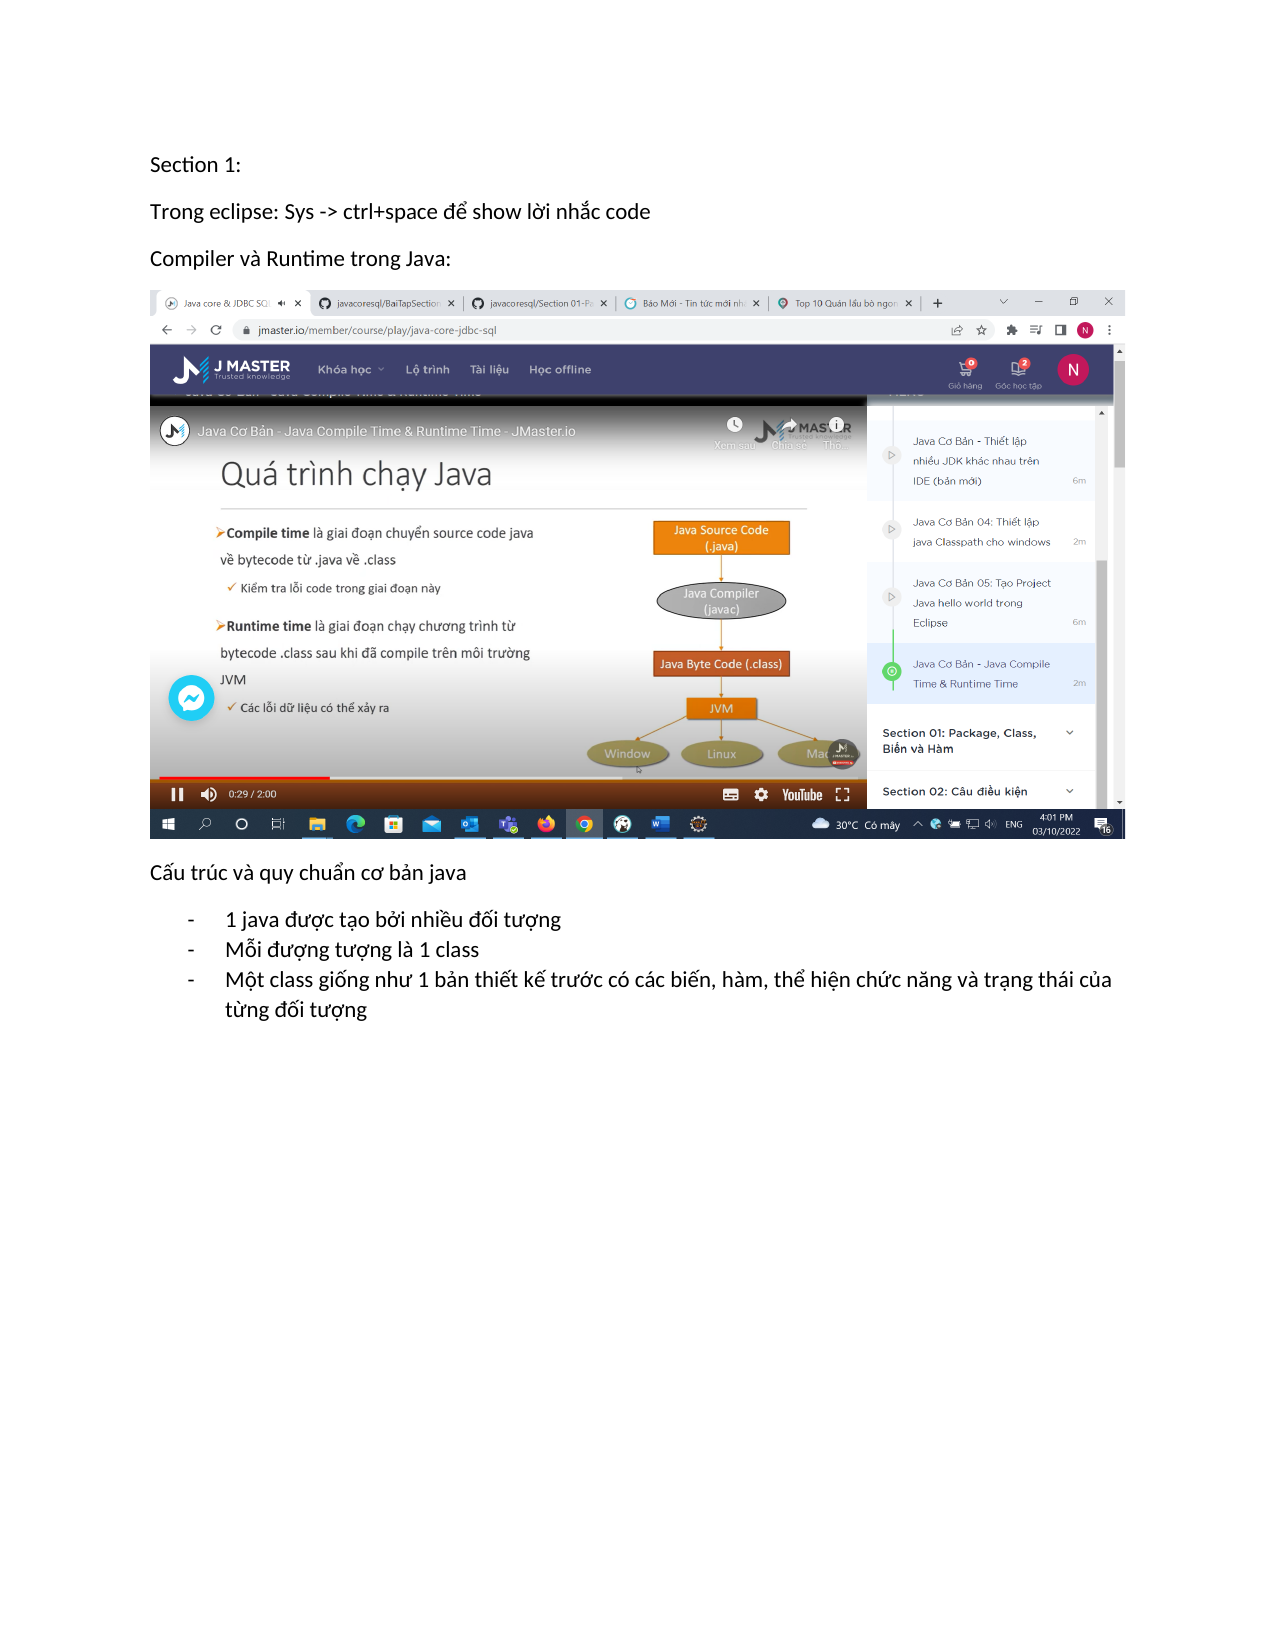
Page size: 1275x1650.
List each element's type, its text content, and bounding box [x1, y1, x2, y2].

picture [150, 290, 1125, 839]
text Trong eclipse: Sys -> ctrl+space để show lời nhắc code [150, 197, 1125, 225]
list 1 java được tạo bởi nhiều đối tượng [187, 905, 1125, 933]
text Compiler và Runtime trong Java: [150, 244, 1125, 272]
text Cấu trúc và quy chuẩn cơ bản java [150, 858, 1125, 886]
text Section 1: [150, 150, 1125, 178]
list Mỗi đượng tượng là 1 class [187, 935, 1125, 963]
list Một class giống như 1 bản thiết kế trước có các biến, hàm, thể hiện chức năng và trạng thái của từng đối tượng [187, 965, 1125, 1023]
